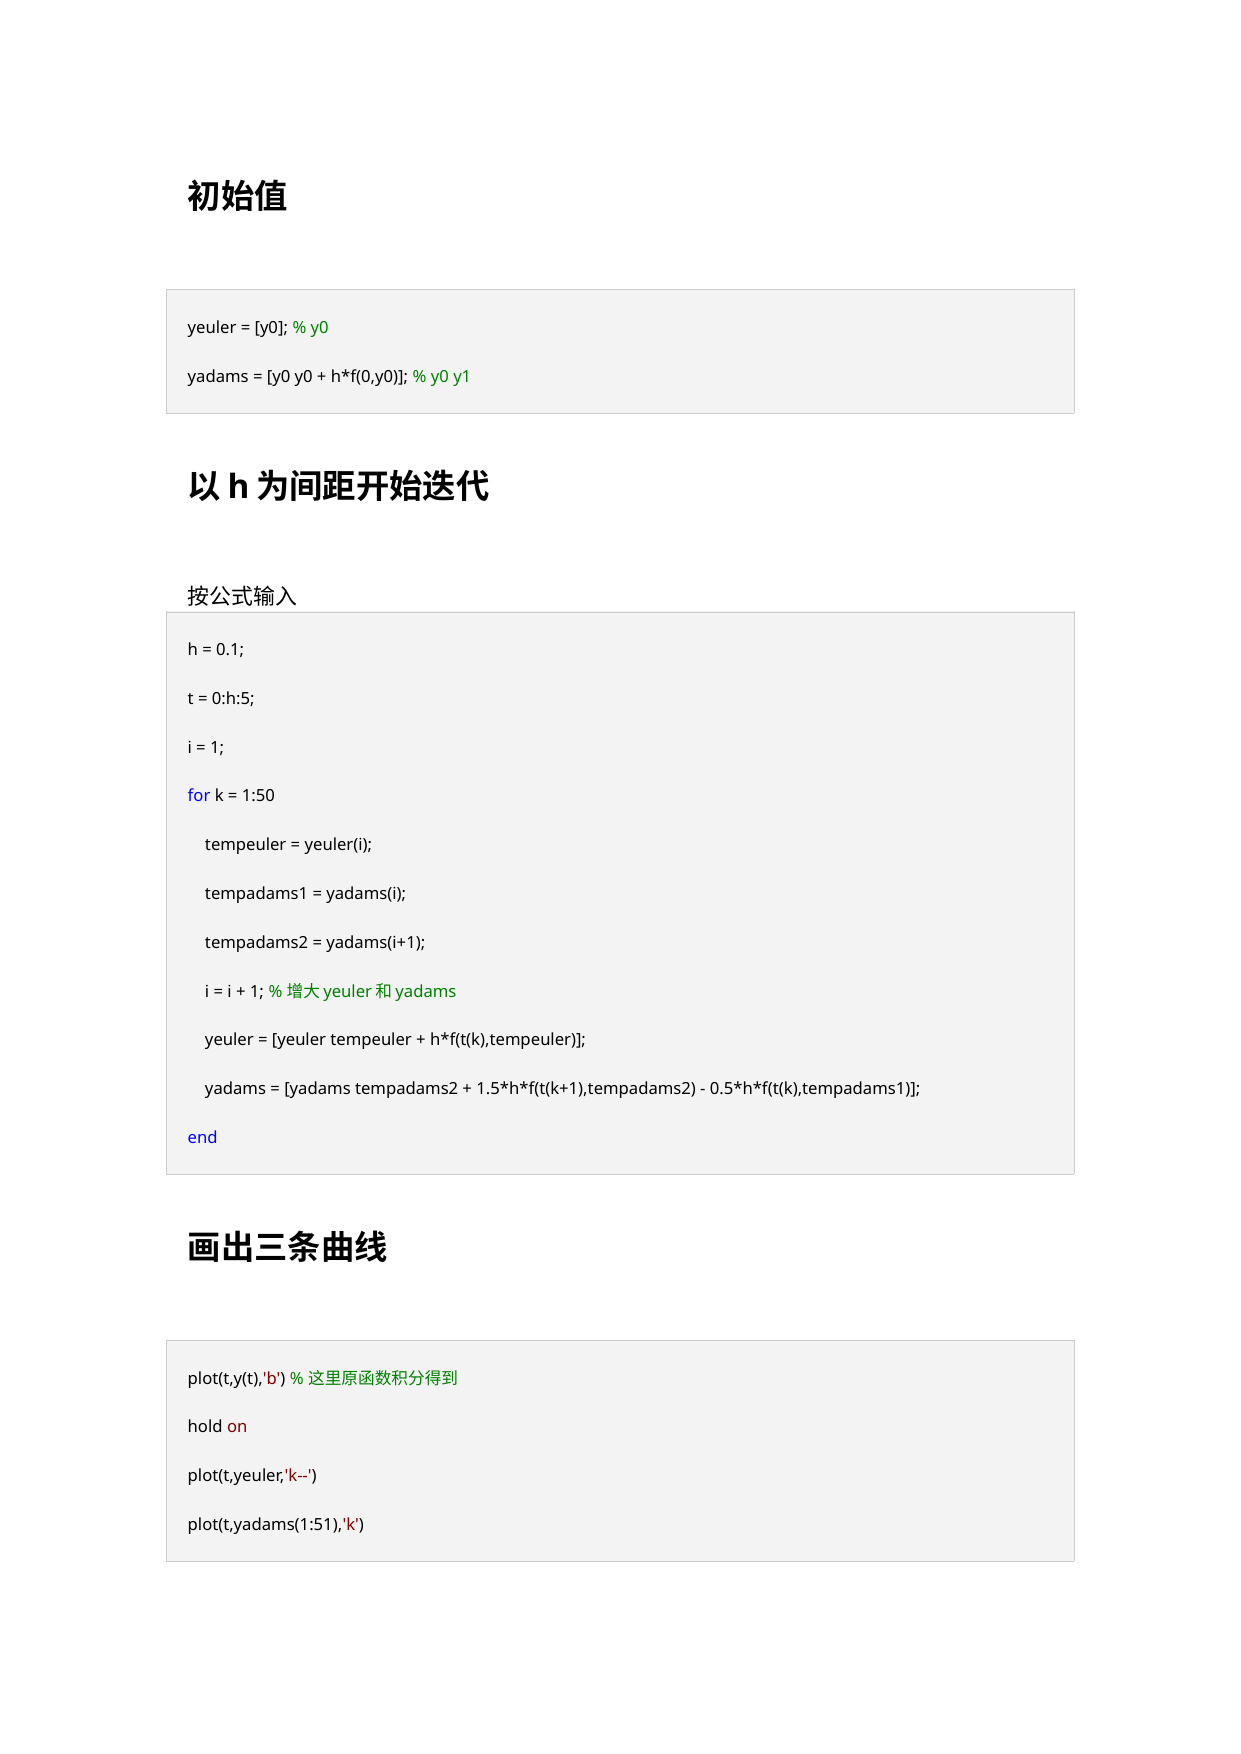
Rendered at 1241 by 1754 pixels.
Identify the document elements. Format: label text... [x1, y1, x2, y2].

subtitle 初始值 [187, 162, 1053, 227]
subtitle 以h为间距开始迭代 [187, 452, 1053, 517]
text h = 0.1; t = 0:h:5; i = 1; for k = 1:50 tempeuler = yeuler(i); tempadams1 = yadams(i); tempadams2 = yadams(i+1); i = i + 1; % 增大yeuler和yadams yeuler = [yeuler tempeuler + h*f(t(k),tempeuler)]; yadams = [yadams tempadams2 + 1.5*h*f(t(k+1),tempadams2) - 0.5*h*f(t(k),tempadams1)]; end [167, 613, 1074, 1174]
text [167, 1341, 1074, 1561]
text yeuler = [y0]; % y0 yadams = [y0 y0 + h*f(0,y0)]; % y0 y1 [167, 290, 1074, 413]
subtitle 画出三条曲线 [187, 1213, 1053, 1278]
text 按公式输入 [187, 579, 1053, 611]
